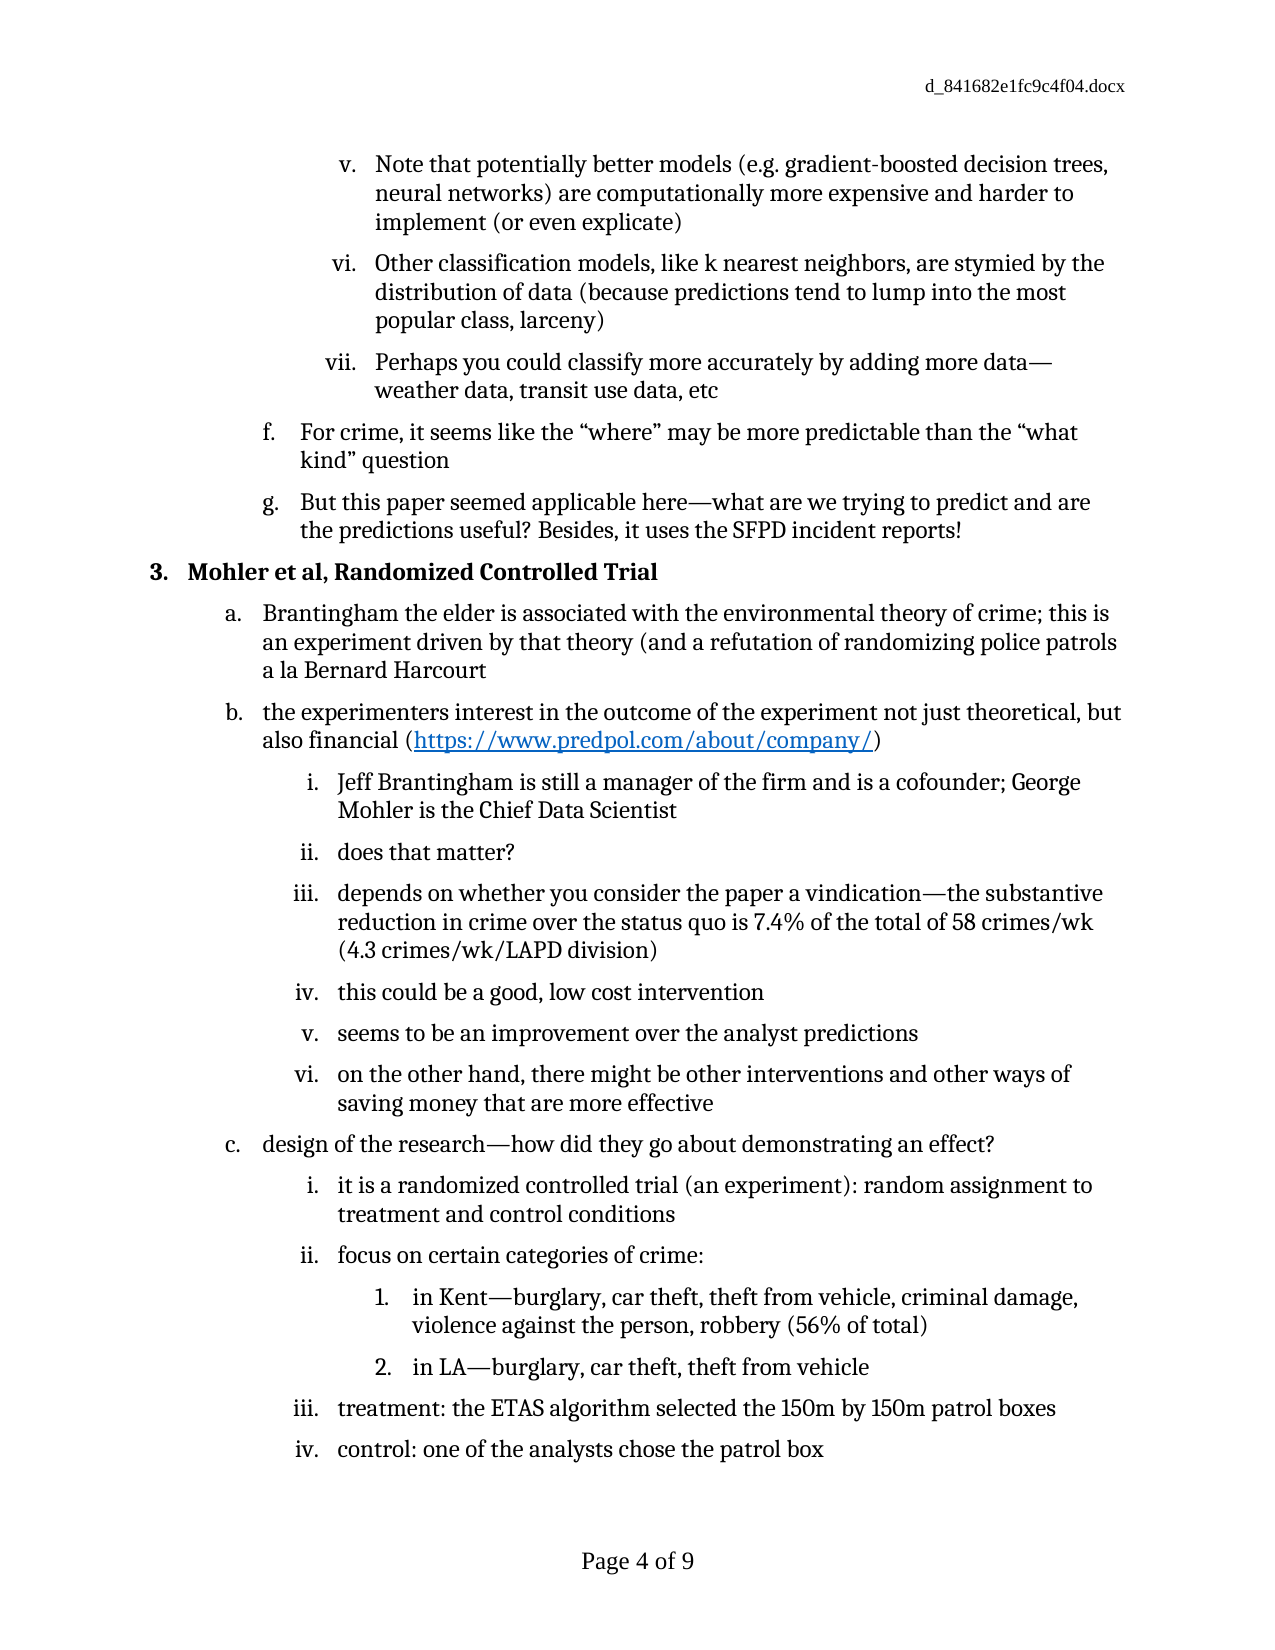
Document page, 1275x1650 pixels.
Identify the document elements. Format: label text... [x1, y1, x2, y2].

list it is a randomized controlled trial (an experiment): random assignment to treatment and control conditions [319, 1171, 1125, 1229]
list depends on whether you consider the paper a vindication—the substantive reduction in crime over the status quo is 7.4% of the total of 58 crimes/wk (4.3 crimes/wk/LAPD division) [319, 879, 1125, 965]
list the experimenters interest in the outcome of the experiment not just theoretical, but also financial (https://www.predpol.com/about/company/) [225, 697, 1125, 755]
list control: one of the analysts chose the patrol box [319, 1435, 1125, 1464]
list Other classification models, like k nearest neighbors, are stymied by the distribution of data (because predictions tend to lump into the most popular class, larceny) [356, 249, 1125, 335]
list Note that potentially better models (e.g. gradient-boosted decision trees, neural networks) are computationally more expensive and harder to implement (or even explicate) [356, 150, 1125, 236]
list Mohler et al, Randomized Controlled Trial [150, 557, 1125, 586]
list For crime, it seems like the “where” may be more predictable than the “what kind” question [262, 417, 1125, 475]
list seems to be an improvement over the analyst predictions [319, 1019, 1125, 1047]
list on the other hand, there might be other interventions and other ways of saving money that are more effective [319, 1060, 1125, 1117]
list But this paper seemed applicable here—what are we trying to predict and are the predictions useful? Besides, it uses the SFPD incident reports! [262, 487, 1125, 545]
list does that matter? [319, 837, 1125, 866]
list Perhaps you could classify more accurately by adding more data—weather data, transit use data, etc [356, 347, 1125, 405]
list Jeff Brantingham is still a manager of the firm and is a cofounder; George Mohler is the Chief Data Scientist [319, 767, 1125, 825]
list design of the research—how did they go about demonstrating an effect? [225, 1130, 1125, 1159]
list in LA—burglary, car theft, theft from vehicle [375, 1352, 1125, 1381]
list in Kent—burglary, car theft, theft from vehicle, criminal damage, violence against the person, robbery (56% of total) [375, 1282, 1125, 1340]
list this could be a good, low cost intervention [319, 977, 1125, 1006]
list focus on certain categories of crime: [319, 1241, 1125, 1270]
list treatment: the ETAS algorithm selected the 150m by 150m patrol boxes [319, 1394, 1125, 1422]
list Brantingham the elder is associated with the environmental theory of crime; this is an experiment driven by that theory (and a refutation of randomizing police patrols a la Bernard Harcourt [225, 599, 1125, 685]
